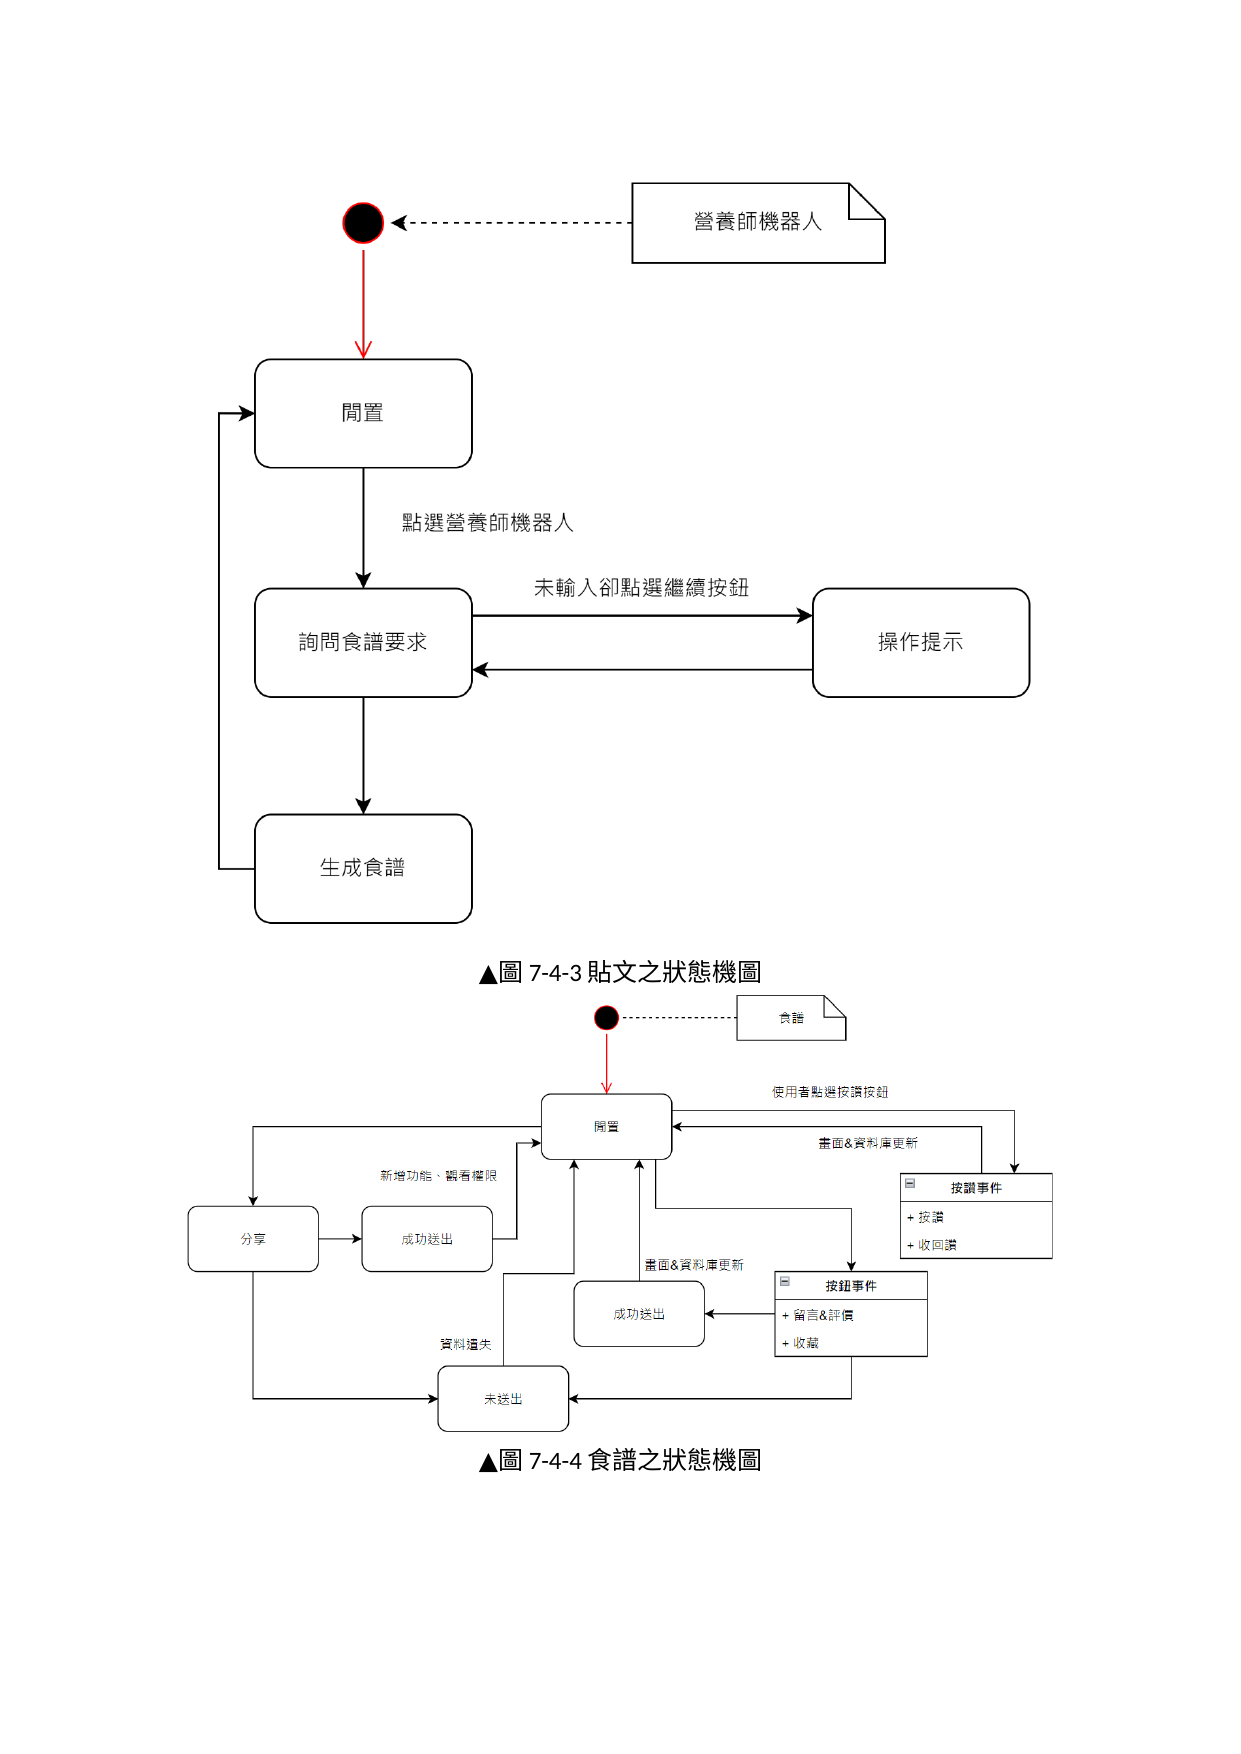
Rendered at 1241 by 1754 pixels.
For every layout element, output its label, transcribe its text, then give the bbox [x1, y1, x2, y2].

picture [187, 989, 1053, 1432]
picture [187, 164, 1050, 942]
text ▲圖 7-4-3貼文之狀態機圖 [187, 952, 1053, 989]
text ▲圖 7-4-4食譜之狀態機圖 [187, 1439, 1053, 1477]
